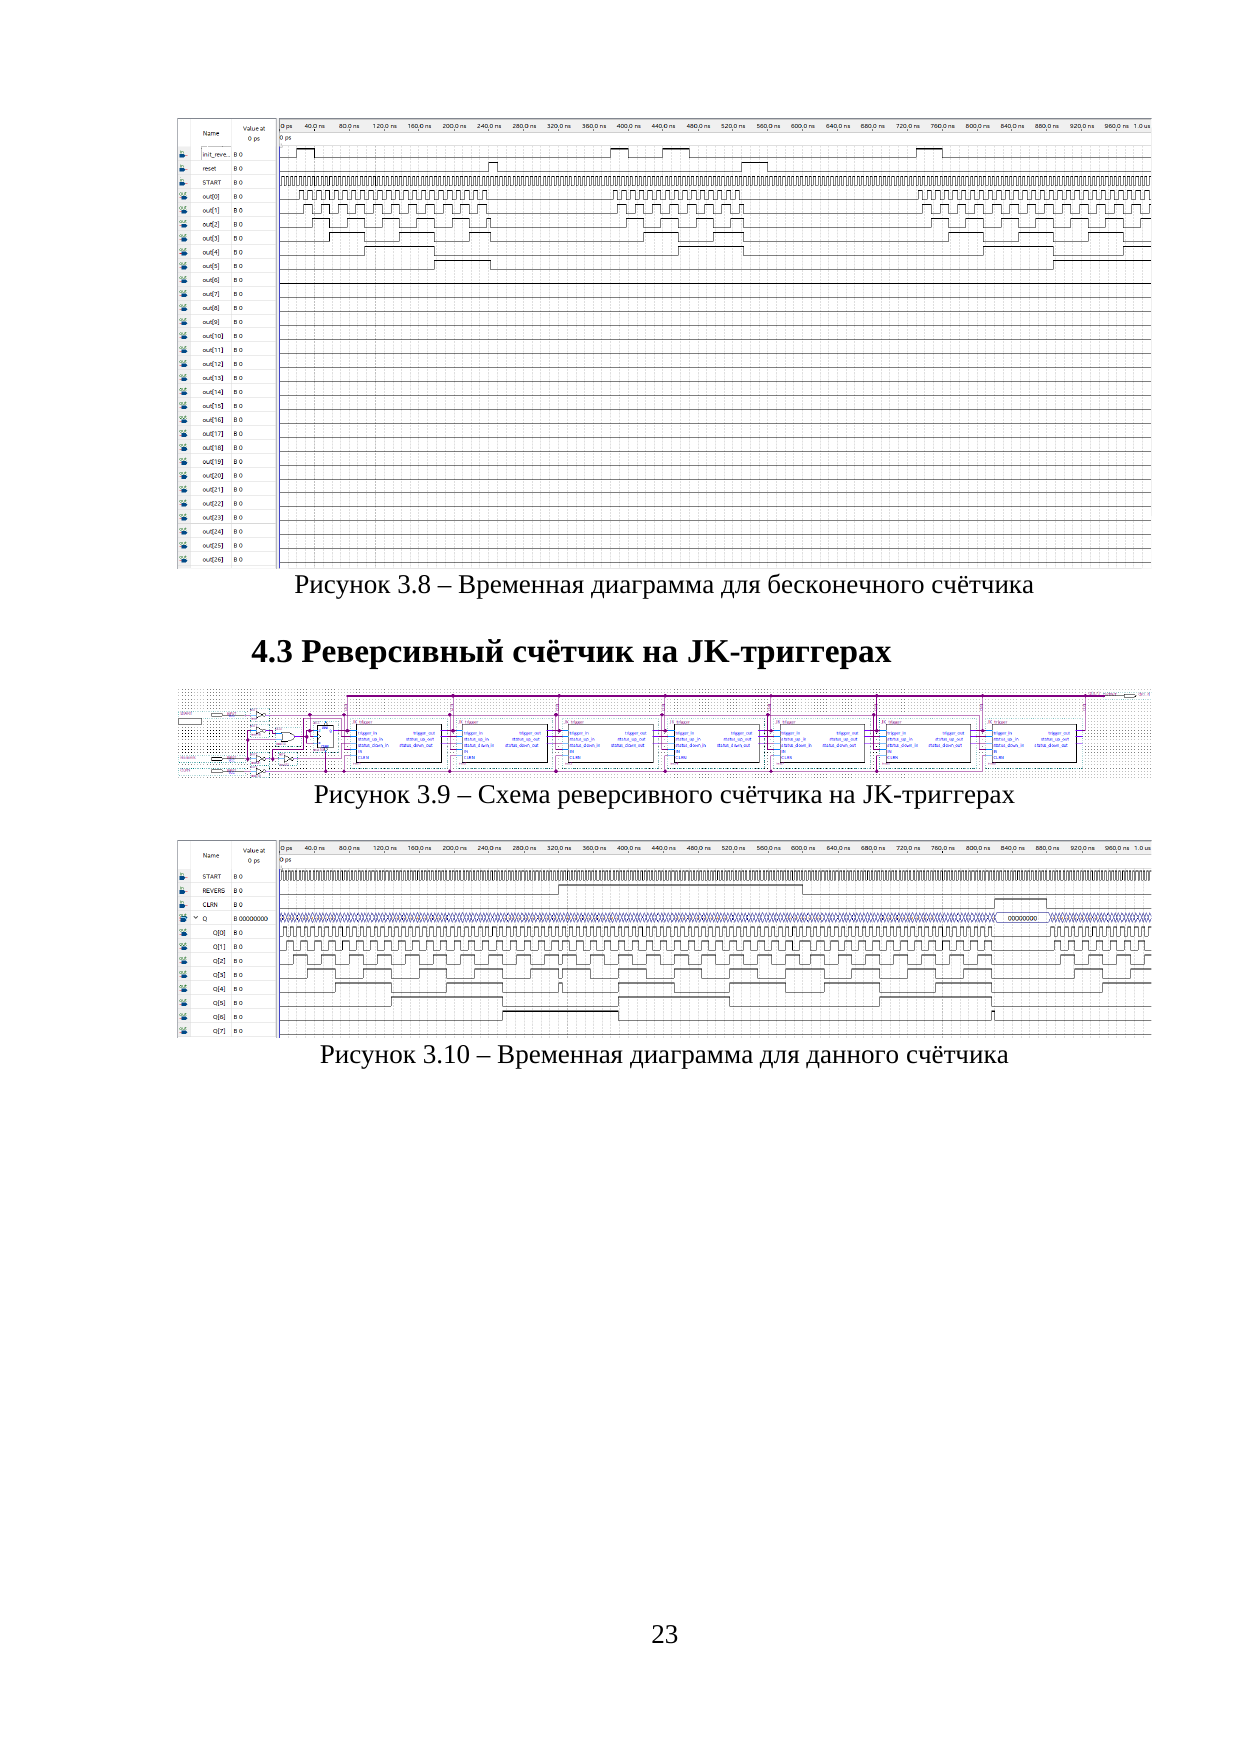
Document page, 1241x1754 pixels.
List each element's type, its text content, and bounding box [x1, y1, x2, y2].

subtitle 4.3 Реверсивный счётчик на JK-триггерах [177, 631, 1152, 669]
text Рисунок 3.9 – Схема реверсивного счётчика на JK-триггерах [177, 779, 1152, 809]
picture [177, 840, 1152, 1038]
picture [177, 118, 1152, 569]
text Рисунок 3.10 – Временная диаграмма для данного счётчика [177, 1038, 1152, 1069]
text Рисунок 3.8 – Временная диаграмма для бесконечного счётчика [177, 569, 1152, 600]
picture [177, 688, 1152, 779]
